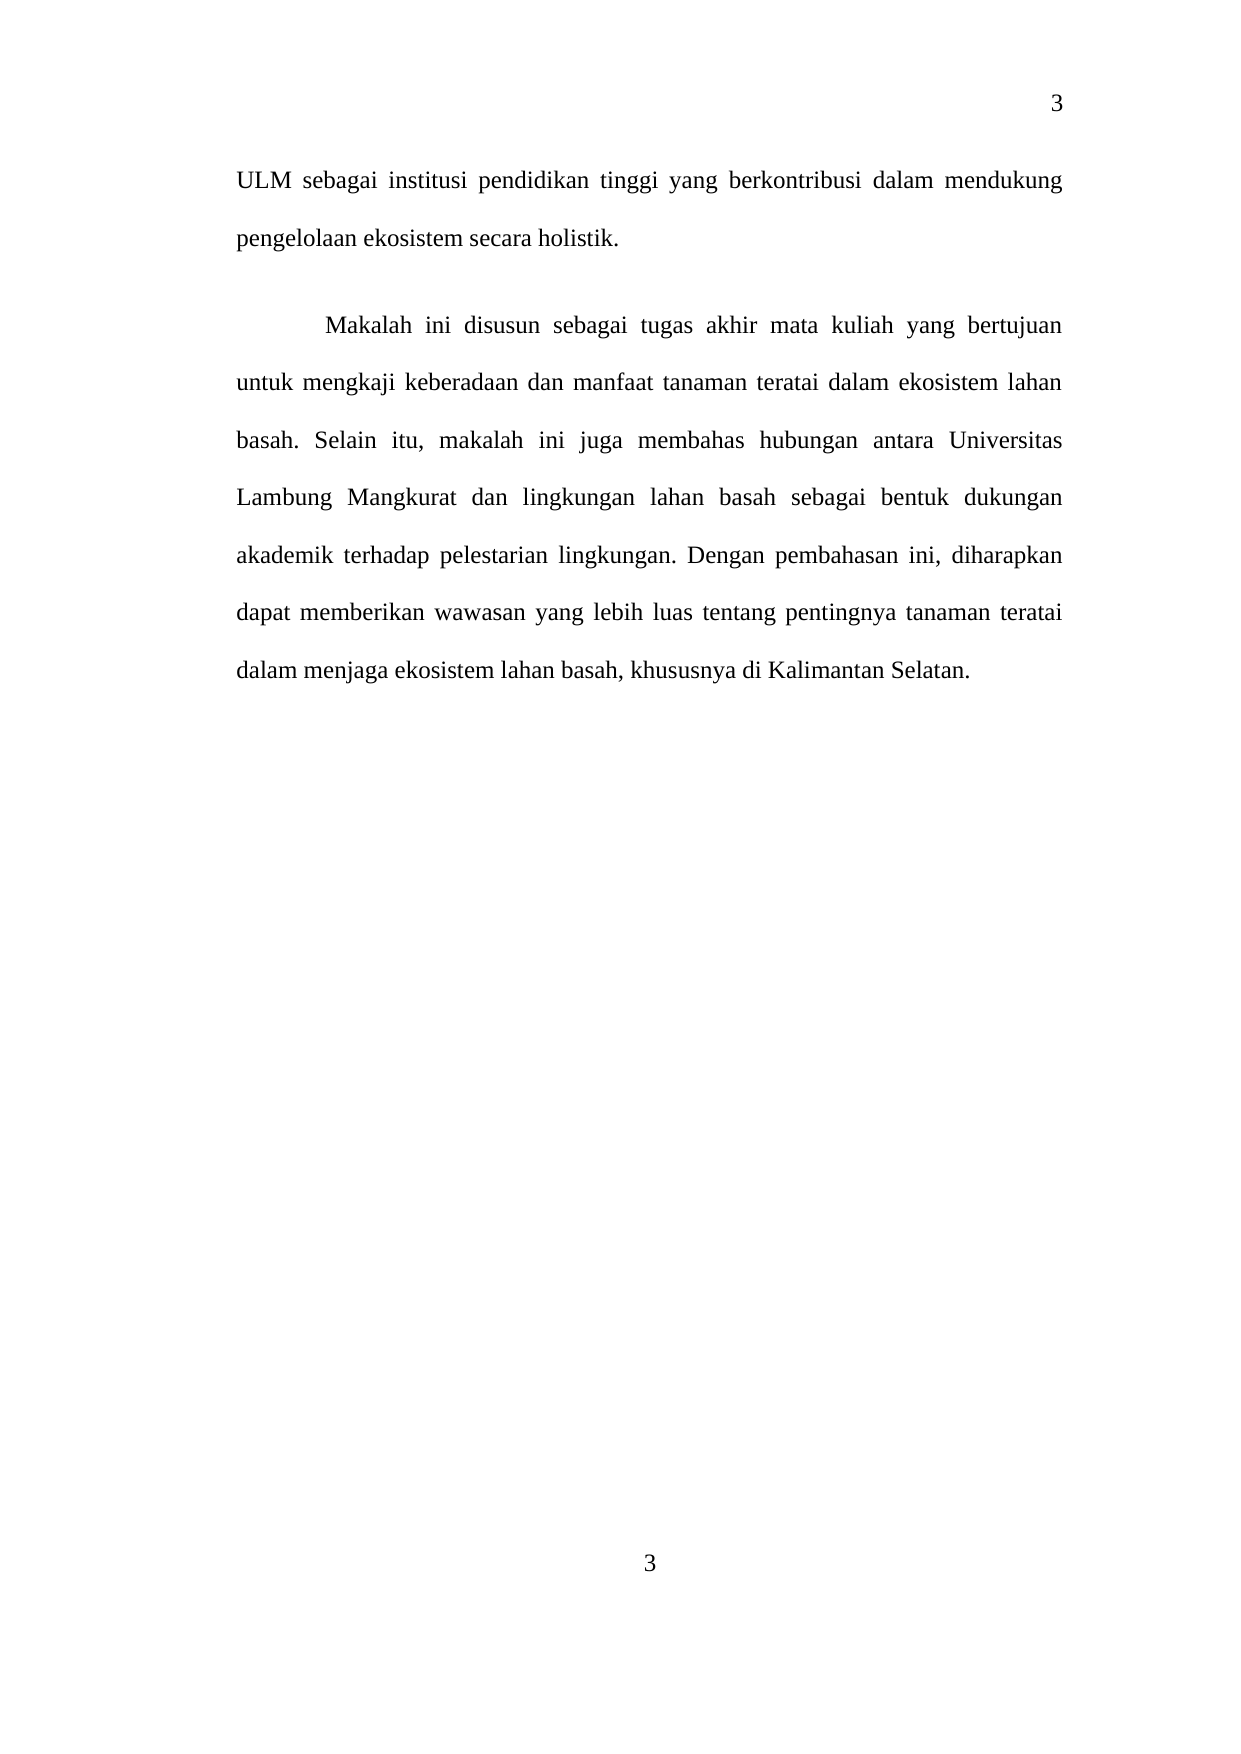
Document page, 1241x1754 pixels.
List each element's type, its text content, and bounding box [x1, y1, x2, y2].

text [236, 165, 1063, 252]
text Makalah ini disusun sebagai tugas akhir mata kuliah yang bertujuan untuk mengkaji keberadaan dan manfaat tanaman teratai dalam ekosistem lahan basah. Selain itu, makalah ini juga membahas hubungan antara Universitas Lambung Mangkurat dan lingkungan lahan basah sebagai bentuk dukungan akademik terhadap pelestarian lingkungan. Dengan pembahasan ini, diharapkan dapat memberikan wawasan yang lebih luas tentang pentingnya tanaman teratai dalam menjaga ekosistem lahan basah, khususnya di Kalimantan Selatan. [236, 310, 1063, 683]
